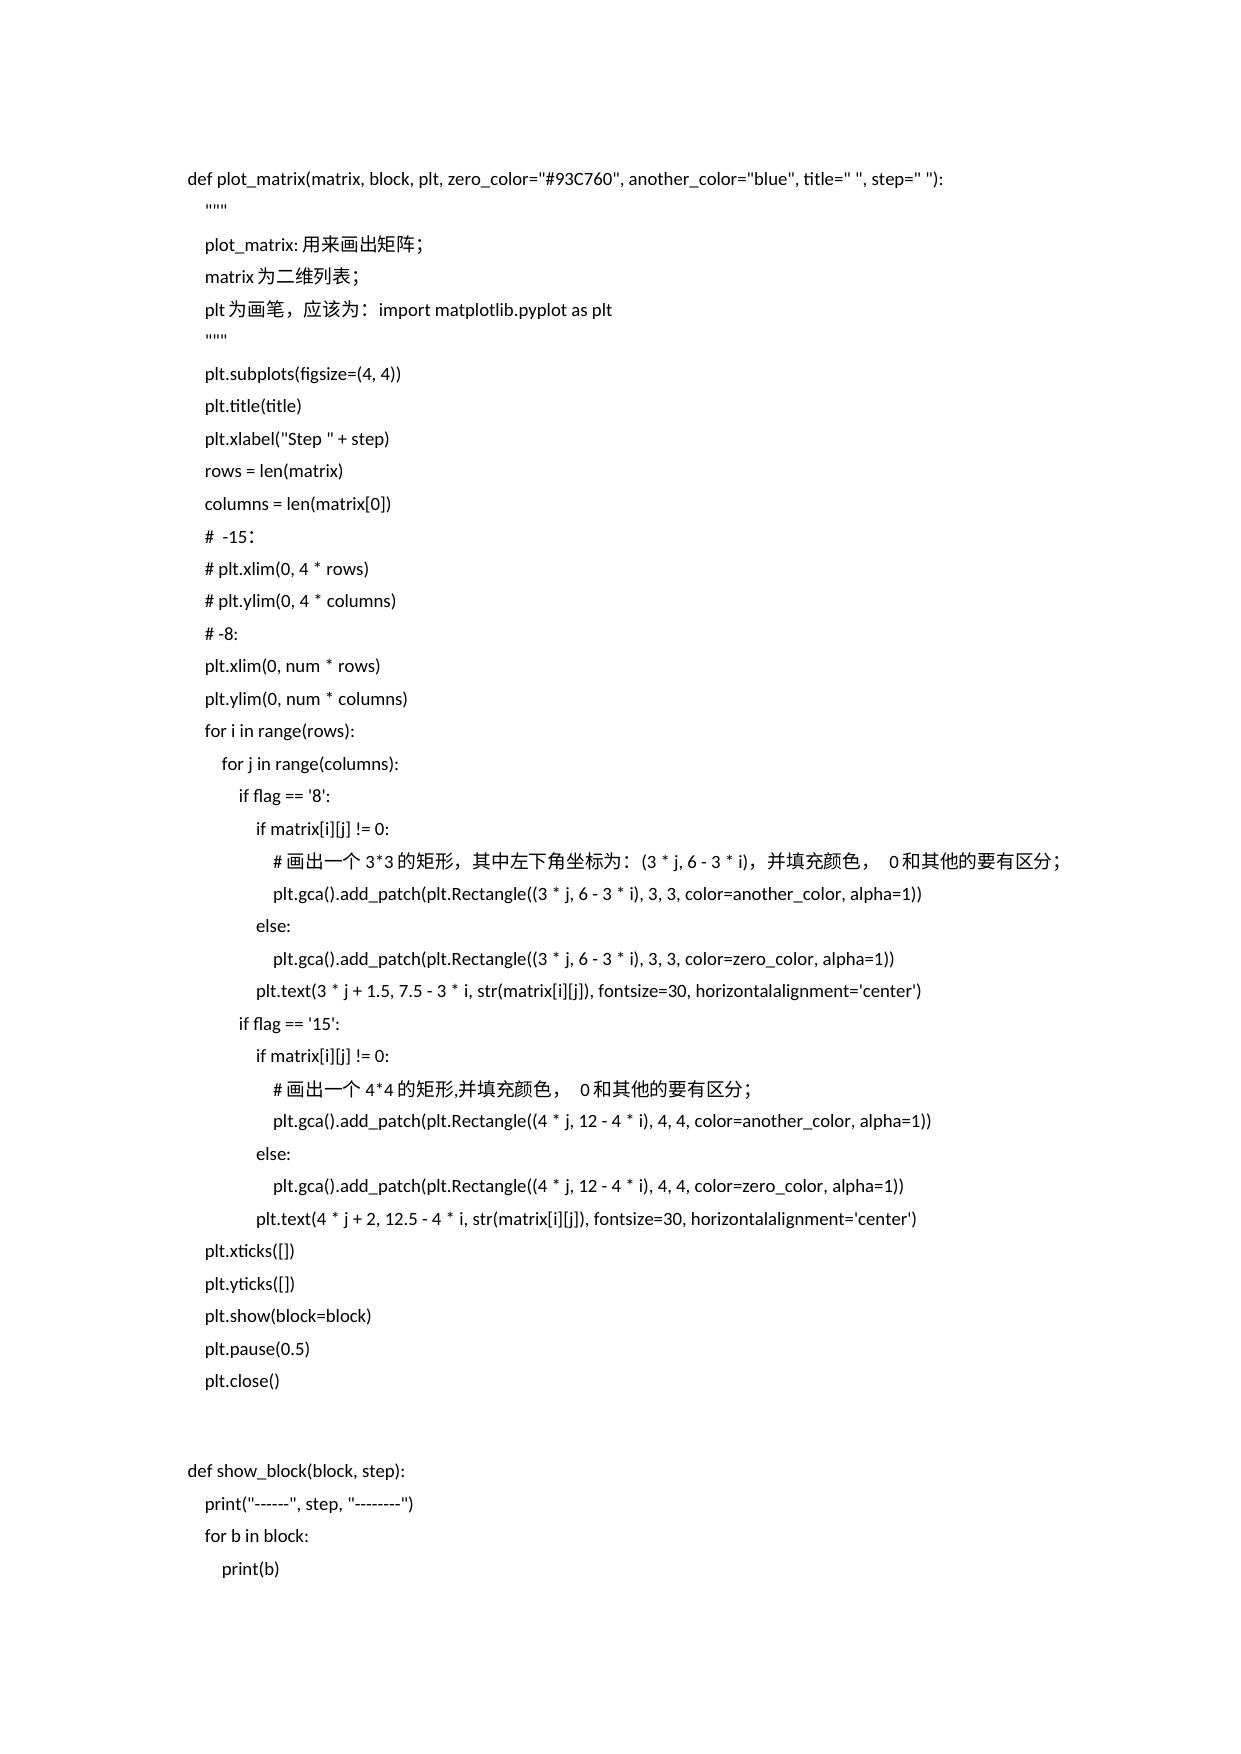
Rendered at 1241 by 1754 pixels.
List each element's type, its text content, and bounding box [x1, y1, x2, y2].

text plt.pause(0.5) [187, 1332, 1053, 1364]
text plt.subplots(figsize=(4, 4)) [187, 357, 1053, 389]
text plt.text(3 * j + 1.5, 7.5 - 3 * i, str(matrix[i][j]), fontsize=30, horizontalalignment='center') [187, 974, 1053, 1007]
text else: [187, 909, 1053, 942]
text plt.yticks([]) [187, 1267, 1053, 1299]
text """ [187, 194, 1053, 227]
text print(b) [187, 1552, 1053, 1584]
text columns = len(matrix[0]) [187, 487, 1053, 519]
text for b in block: [187, 1519, 1053, 1552]
text if flag == '15': [187, 1007, 1053, 1039]
text # 画出一个3*3的矩形，其中左下角坐标为：(3 * j, 6 - 3 * i)，并填充颜色， 0和其他的要有区分； [187, 844, 1053, 877]
text for i in range(rows): [187, 714, 1053, 747]
text plt.xticks([]) [187, 1234, 1053, 1267]
text plt为画笔，应该为：import matplotlib.pyplot as plt [187, 292, 1053, 324]
text print("------", step, "--------") [187, 1487, 1053, 1519]
text # -8: [187, 617, 1053, 649]
text plt.title(title) [187, 389, 1053, 422]
text # plt.xlim(0, 4 * rows) [187, 552, 1053, 584]
text plt.show(block=block) [187, 1299, 1053, 1332]
text plt.close() [187, 1364, 1053, 1397]
text for j in range(columns): [187, 747, 1053, 779]
text plt.gca().add_patch(plt.Rectangle((4 * j, 12 - 4 * i), 4, 4, color=another_color, alpha=1)) [187, 1104, 1053, 1137]
text """ [187, 324, 1053, 357]
text plt.ylim(0, num * columns) [187, 682, 1053, 714]
text plt.text(4 * j + 2, 12.5 - 4 * i, str(matrix[i][j]), fontsize=30, horizontalalignment='center') [187, 1202, 1053, 1234]
text plt.xlabel("Step " + step) [187, 422, 1053, 454]
text def show_block(block, step): [187, 1454, 1053, 1487]
text if matrix[i][j] != 0: [187, 812, 1053, 844]
text if matrix[i][j] != 0: [187, 1039, 1053, 1072]
text plt.gca().add_patch(plt.Rectangle((3 * j, 6 - 3 * i), 3, 3, color=another_color, alpha=1)) [187, 877, 1053, 909]
text plot_matrix: 用来画出矩阵； [187, 227, 1053, 259]
text matrix为二维列表； [187, 259, 1053, 292]
text def plot_matrix(matrix, block, plt, zero_color="#93C760", another_color="blue", title=" ", step=" "): [187, 162, 1053, 194]
text plt.gca().add_patch(plt.Rectangle((4 * j, 12 - 4 * i), 4, 4, color=zero_color, alpha=1)) [187, 1169, 1053, 1202]
text else: [187, 1137, 1053, 1169]
text if flag == '8': [187, 779, 1053, 812]
text # 画出一个4*4的矩形,并填充颜色， 0和其他的要有区分； [187, 1072, 1053, 1104]
text plt.gca().add_patch(plt.Rectangle((3 * j, 6 - 3 * i), 3, 3, color=zero_color, alpha=1)) [187, 942, 1053, 974]
text rows = len(matrix) [187, 454, 1053, 487]
text plt.xlim(0, num * rows) [187, 649, 1053, 682]
text # plt.ylim(0, 4 * columns) [187, 584, 1053, 617]
text # -15： [187, 519, 1053, 552]
